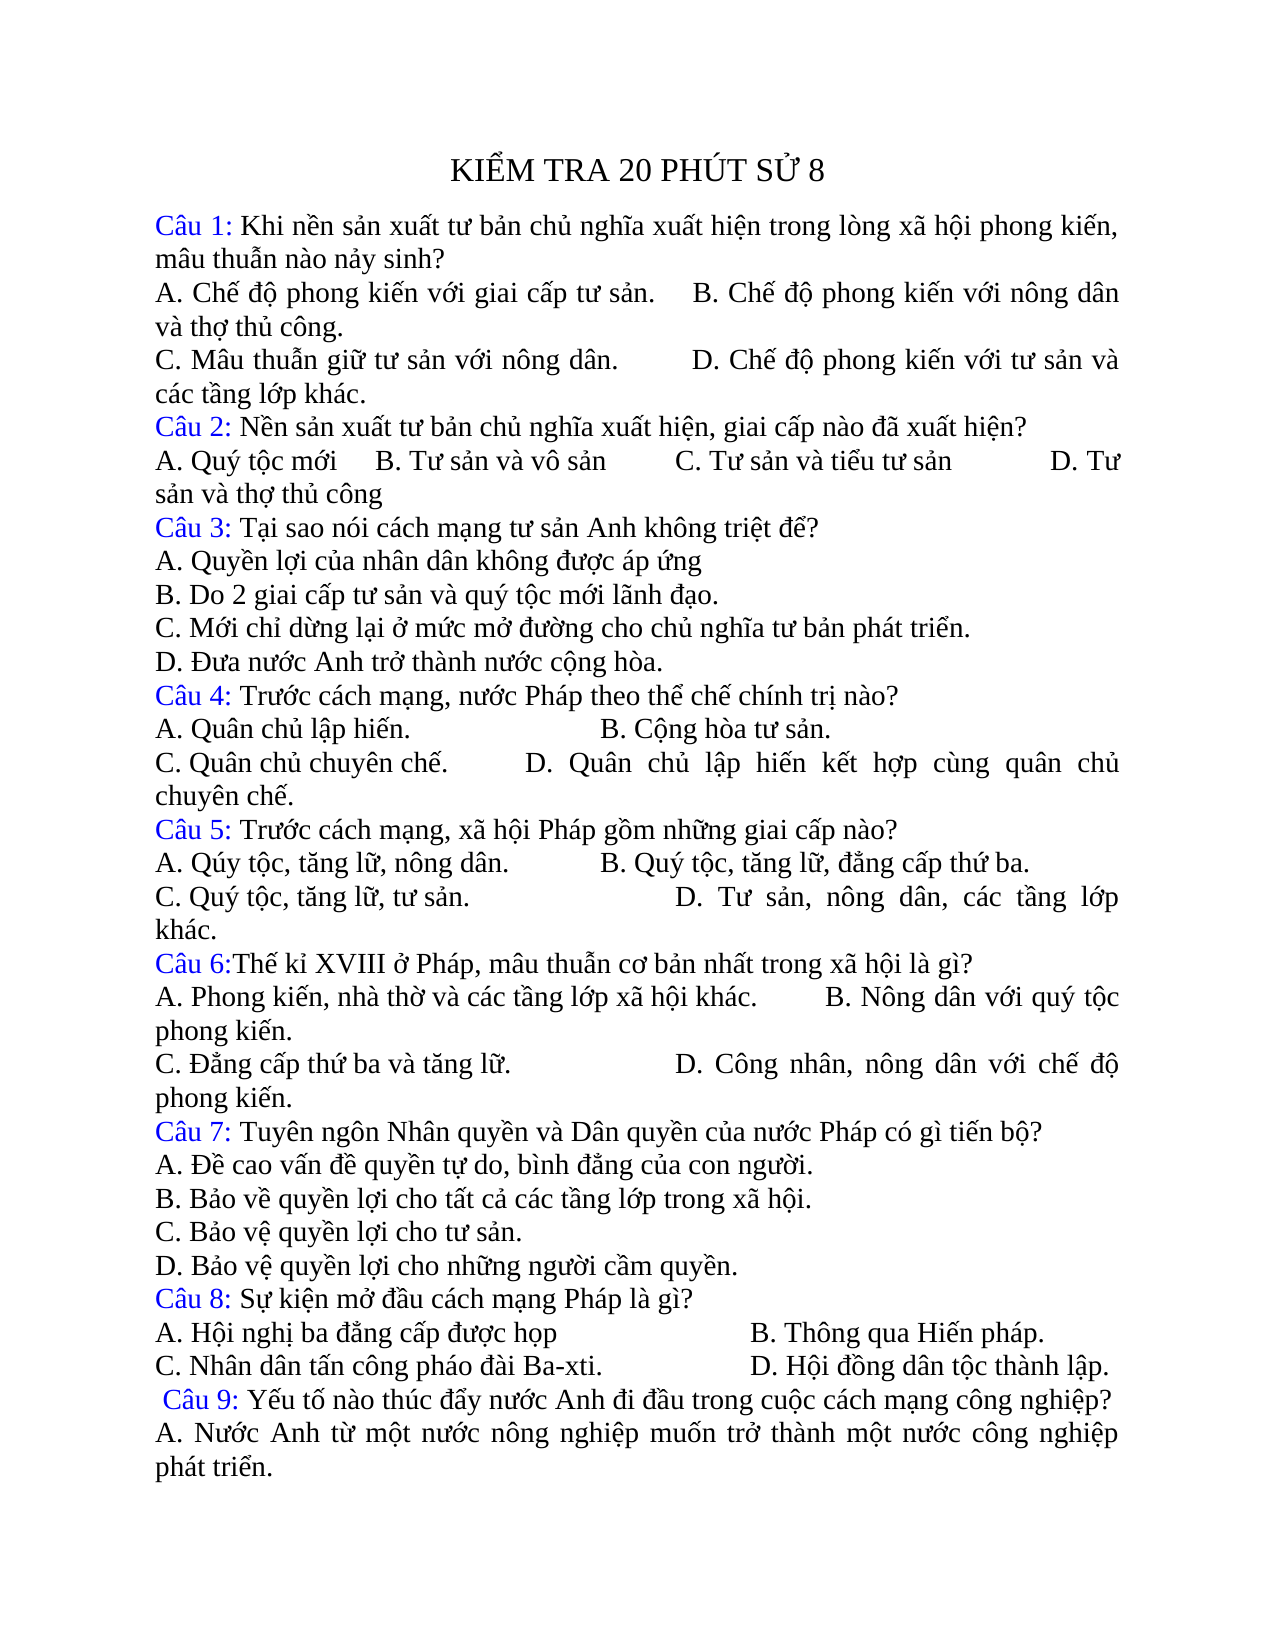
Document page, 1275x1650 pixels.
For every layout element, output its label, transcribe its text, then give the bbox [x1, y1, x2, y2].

text A. Quý tộc mới B. Tư sản và vô sản C. Tư sản và tiểu tư sản D. Tư sản và thợ thủ công [155, 443, 1120, 510]
text B. Do 2 giai cấp tư sản và quý tộc mới lãnh đạo. [155, 577, 1120, 611]
text B. Bảo về quyền lợi cho tất cả các tầng lớp trong xã hội. [155, 1181, 1120, 1214]
text D. Bảo vệ quyền lợi cho những người cầm quyền. [155, 1248, 1120, 1281]
text KIỂM TRA 20 PHÚT SỬ 8 [150, 150, 1125, 188]
text Câu 7: Tuyên ngôn Nhân quyền và Dân quyền của nước Pháp có gì tiến bộ? [155, 1114, 1120, 1147]
text A. Đề cao vấn đề quyền tự do, bình đẳng của con người. [155, 1147, 1120, 1181]
text C. Bảo vệ quyền lợi cho tư sản. [155, 1214, 1120, 1248]
text Câu 2: Nền sản xuất tư bản chủ nghĩa xuất hiện, giai cấp nào đã xuất hiện? [155, 409, 1120, 443]
text A. Quân chủ lập hiến. B. Cộng hòa tư sản. [155, 711, 1120, 745]
text Câu 5: Trước cách mạng, xã hội Pháp gồm những giai cấp nào? [155, 812, 1120, 845]
text A. Quyền lợi của nhân dân không được áp ứng [155, 543, 1120, 577]
text Câu 1: Khi nền sản xuất tư bản chủ nghĩa xuất hiện trong lòng xã hội phong kiến, mâu thuẫn nào nảy sinh? [155, 208, 1120, 275]
text Câu 6:Thế kỉ XVIII ở Pháp, mâu thuẫn cơ bản nhất trong xã hội là gì? [155, 946, 1120, 979]
text C. Quân chủ chuyên chế. D. Quân chủ lập hiến kết hợp cùng quân chủ chuyên chế. [155, 745, 1120, 812]
text Câu 4: Trước cách mạng, nước Pháp theo thể chế chính trị nào? [155, 678, 1120, 711]
text A. Phong kiến, nhà thờ và các tầng lớp xã hội khác. B. Nông dân với quý tộc phong kiến. [155, 979, 1120, 1047]
text A. Hội nghị ba đẳng cấp được họp B. Thông qua Hiến pháp. [155, 1315, 1120, 1348]
text C. Đẳng cấp thứ ba và tăng lữ. D. Công nhân, nông dân với chế độ phong kiến. [155, 1047, 1120, 1114]
text A. Qúy tộc, tăng lữ, nông dân. B. Quý tộc, tăng lữ, đẳng cấp thứ ba. [155, 845, 1120, 879]
text D. Đưa nước Anh trở thành nước cộng hòa. [155, 644, 1120, 678]
text A. Chế độ phong kiến với giai cấp tư sản. B. Chế độ phong kiến với nông dân và thợ thủ công. [155, 275, 1120, 342]
text Câu 3: Tại sao nói cách mạng tư sản Anh không triệt để? [155, 510, 1120, 543]
text Câu 8: Sự kiện mở đầu cách mạng Pháp là gì? [155, 1281, 1120, 1315]
text C. Nhân dân tấn công pháo đài Ba-xti. D. Hội đồng dân tộc thành lập. [155, 1348, 1120, 1382]
text Câu 9: Yếu tố nào thúc đẩy nước Anh đi đầu trong cuộc cách mạng công nghiệp? [155, 1382, 1120, 1416]
text C. Mới chỉ dừng lại ở mức mở đường cho chủ nghĩa tư bản phát triển. [155, 611, 1120, 644]
text C. Quý tộc, tăng lữ, tư sản. D. Tư sản, nông dân, các tầng lớp khác. [155, 879, 1120, 946]
text C. Mâu thuẫn giữ tư sản với nông dân. D. Chế độ phong kiến với tư sản và các tầng lớp khác. [155, 342, 1120, 409]
text A. Nước Anh từ một nước nông nghiệp muốn trở thành một nước công nghiệp phát triển. [155, 1416, 1120, 1483]
